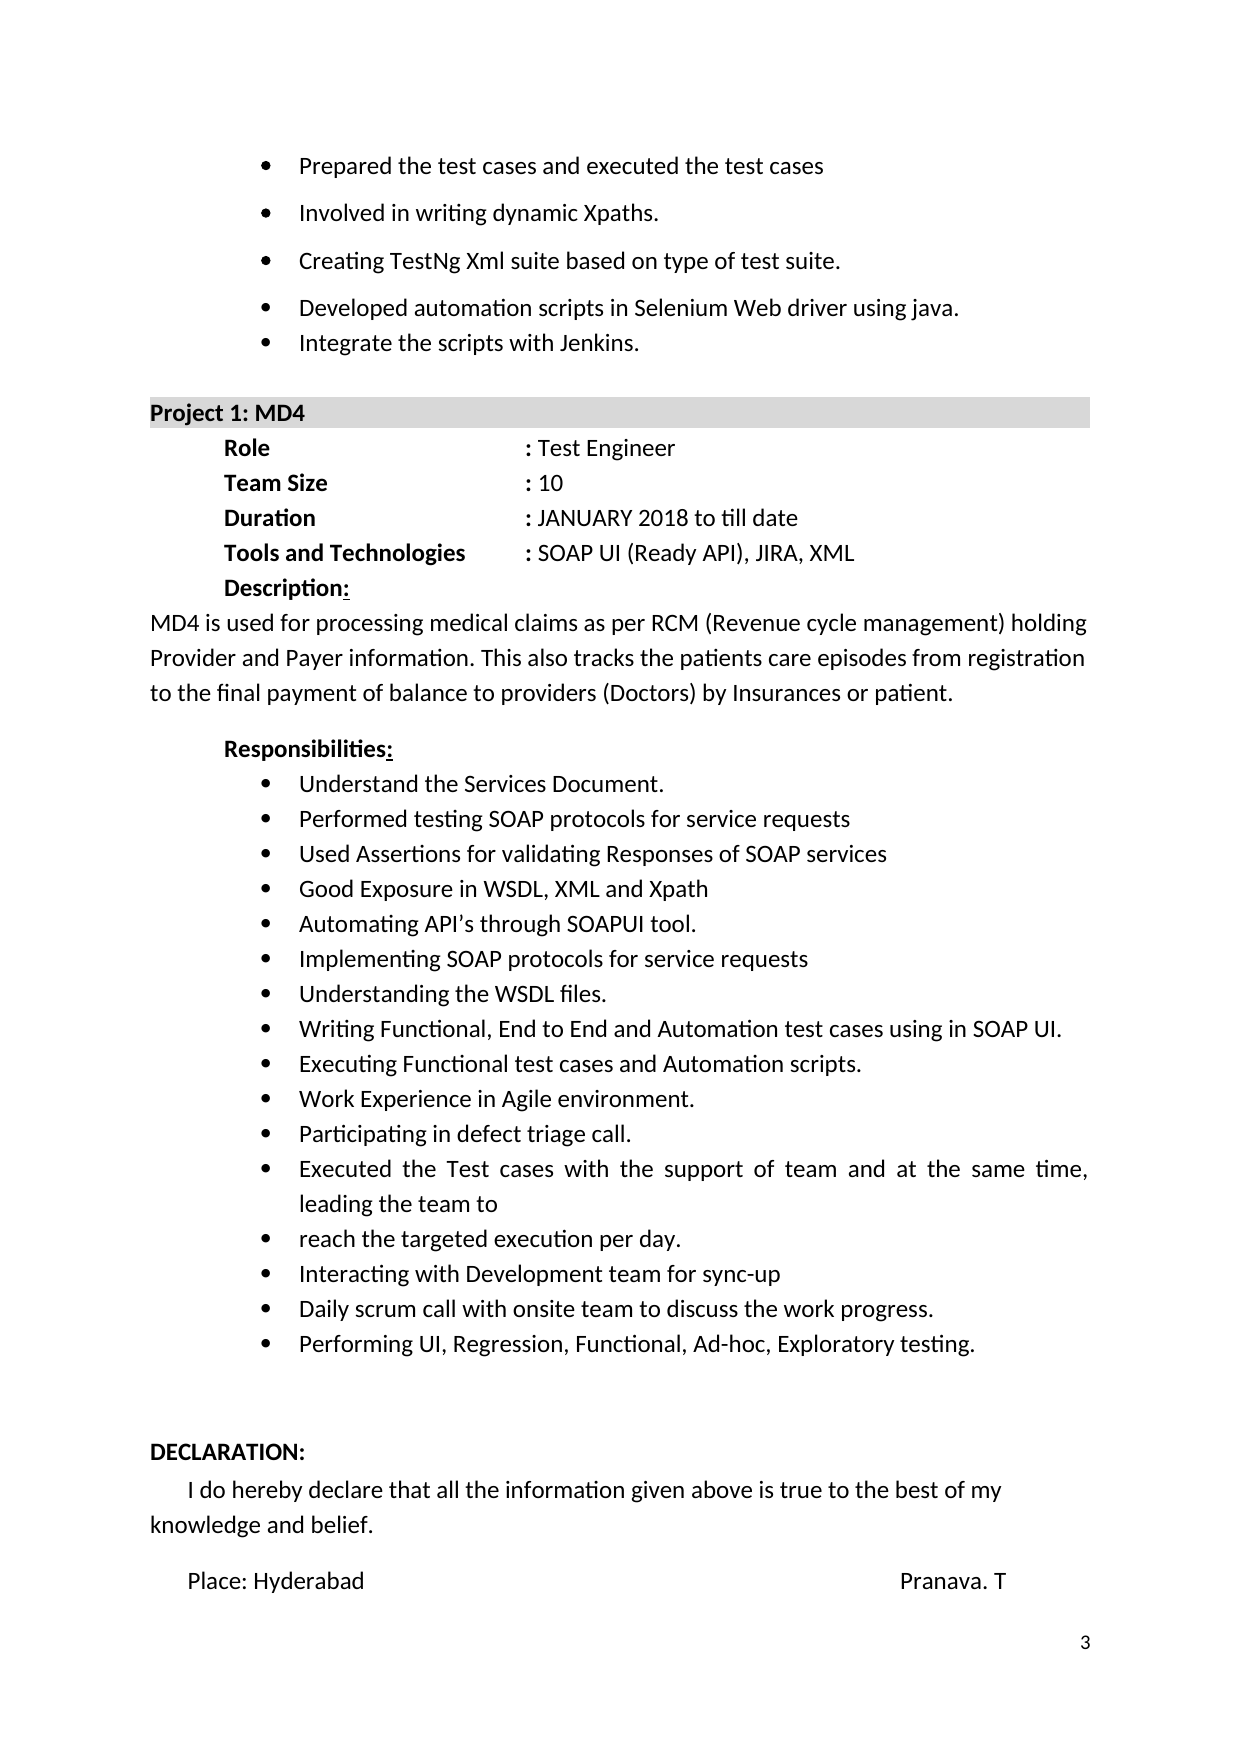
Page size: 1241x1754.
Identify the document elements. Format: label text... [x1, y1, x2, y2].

list Prepared the test cases and executed the test cases [261, 150, 1090, 181]
text I do hereby declare that all the information given above is true to the best of my knowledge and belief. [150, 1474, 1090, 1540]
list Understanding the WSDL files. [261, 978, 1090, 1009]
list Integrate the scripts with Jenkins. [261, 327, 1090, 358]
list Performing UI, Regression, Functional, Ad-hoc, Exploratory testing. [261, 1328, 1090, 1359]
list Developed automation scripts in Selenium Web driver using java. [261, 292, 1090, 323]
list Daily scrum call with onsite team to discuss the work progress. [261, 1293, 1090, 1324]
list Work Experience in Agile environment. [261, 1083, 1090, 1114]
text Place: Hyderabad Pranava. T [150, 1565, 1090, 1596]
text MD4 is used for processing medical claims as per RCM (Revenue cycle management) holding Provider and Payer information. This also tracks the patients care episodes from registration to the final payment of balance to providers (Doctors) by Insurances or patient. [150, 607, 1090, 708]
list Good Exposure in WSDL, XML and Xpath [261, 873, 1090, 904]
list Writing Functional, End to End and Automation test cases using in SOAP UI. [261, 1013, 1090, 1044]
text Project 1: MD4 [150, 397, 1090, 428]
list Participating in defect triage call. [261, 1118, 1090, 1149]
list Used Assertions for validating Responses of SOAP services [261, 838, 1090, 869]
list Implementing SOAP protocols for service requests [261, 943, 1090, 974]
text Tools and Technologies : SOAP UI (Ready API), JIRA, XML [224, 537, 1090, 568]
text Duration : JANUARY 2018 to till date [224, 502, 1090, 533]
text Team Size : 10 [224, 467, 1090, 498]
list Executing Functional test cases and Automation scripts. [261, 1048, 1090, 1079]
list Executed the Test cases with the support of team and at the same time, leading the team to [261, 1153, 1090, 1219]
list Interacting with Development team for sync-up [261, 1258, 1090, 1289]
list Automating API’s through SOAPUI tool. [261, 908, 1090, 939]
list reach the targeted execution per day. [261, 1223, 1090, 1254]
list Creating TestNg Xml suite based on type of test suite. [261, 245, 1090, 276]
text Responsibilities: [224, 733, 1090, 764]
text DECLARATION: [150, 1436, 1088, 1467]
list Understand the Services Document. [261, 768, 1090, 799]
text Role : Test Engineer [224, 432, 1090, 463]
text Description: [224, 572, 1090, 603]
list Involved in writing dynamic Xpaths. [261, 197, 1090, 228]
list Performed testing SOAP protocols for service requests [261, 803, 1090, 834]
